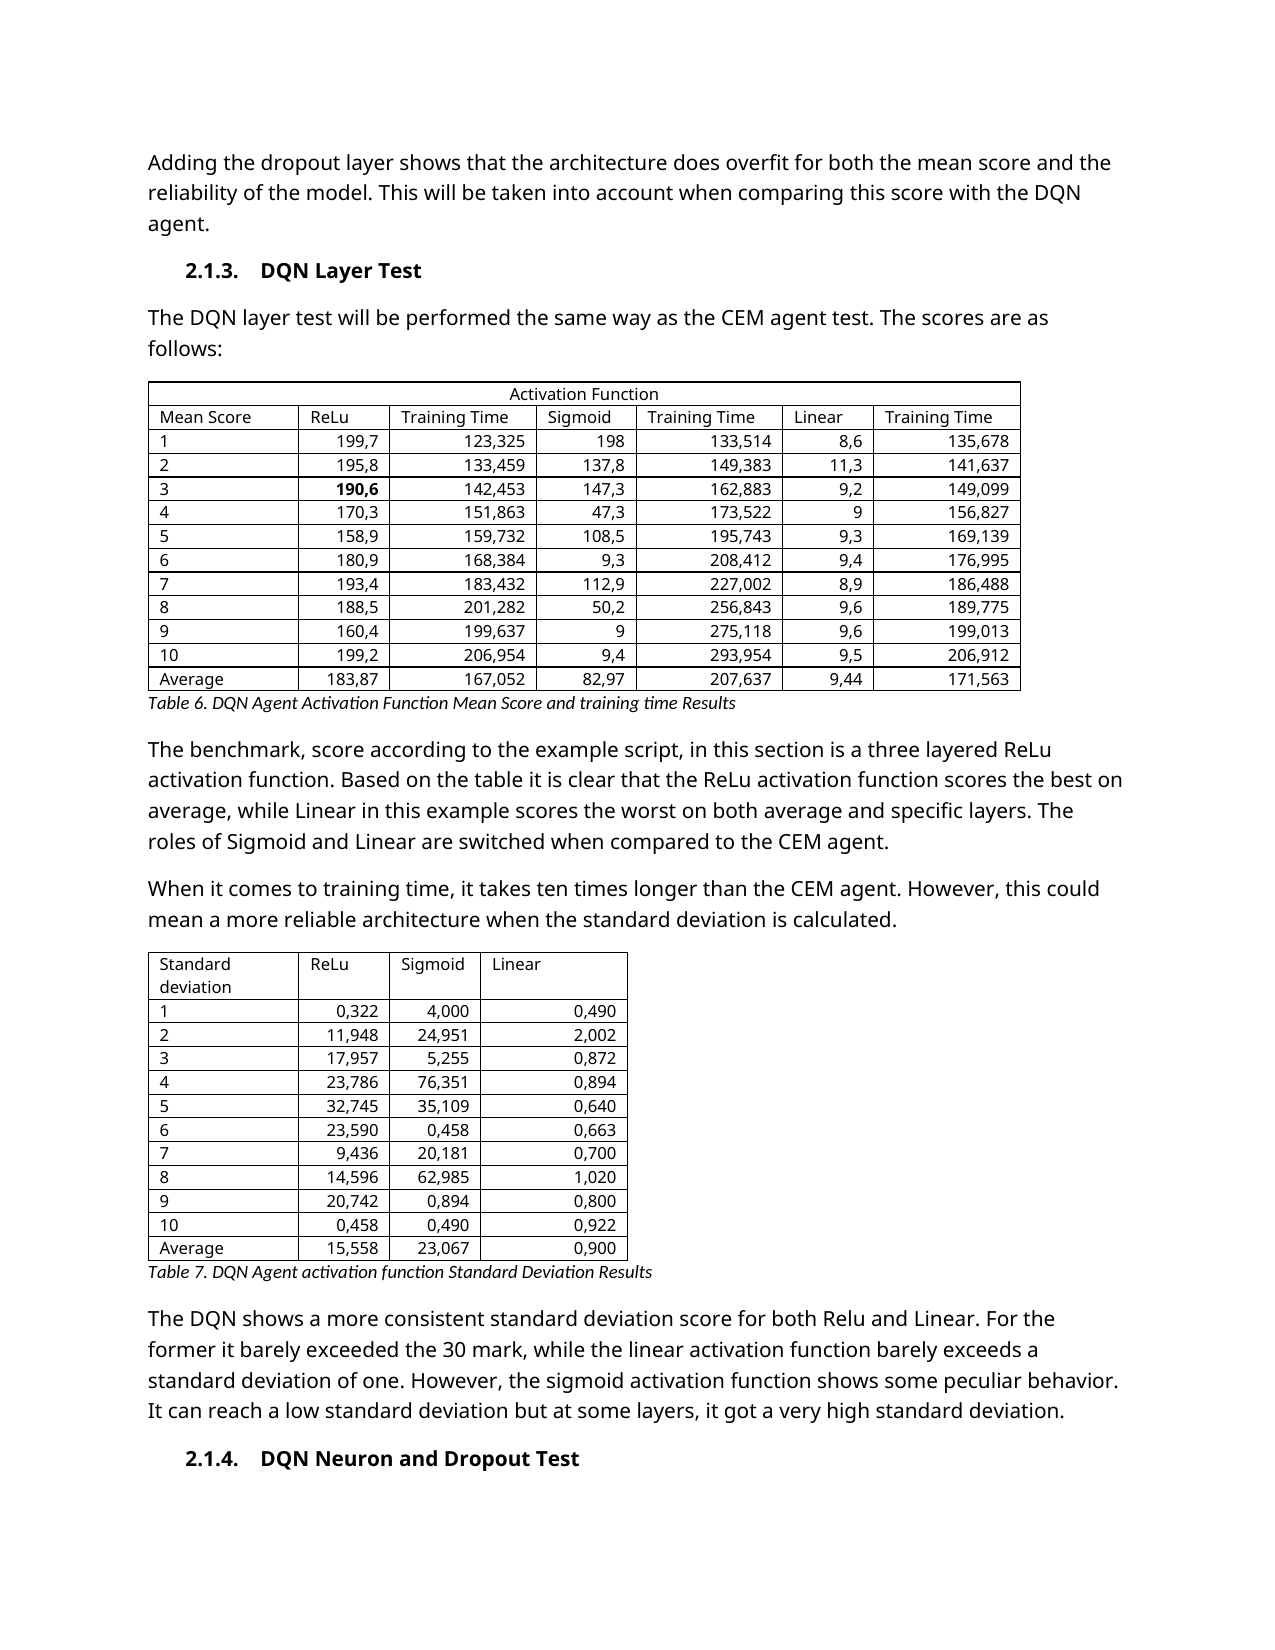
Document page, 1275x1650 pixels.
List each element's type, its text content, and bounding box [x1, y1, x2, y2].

table_cell 0,663 [481, 1118, 627, 1141]
table_cell 193,4 [299, 573, 389, 595]
table_cell 256,843 [637, 596, 782, 619]
table_cell ReLu [299, 406, 389, 429]
table_cell 47,3 [537, 501, 636, 524]
table_cell 82,97 [537, 668, 636, 690]
list DQN Layer Test [185, 256, 1127, 284]
table_cell 293,954 [637, 644, 782, 666]
table_cell 169,139 [874, 525, 1020, 548]
table_cell 9 [537, 620, 636, 643]
table_cell 7 [149, 573, 298, 595]
table_header Activation Function [149, 383, 1020, 405]
table_cell 227,002 [637, 573, 782, 595]
table_cell 201,282 [390, 596, 536, 619]
table_cell 188,5 [299, 596, 389, 619]
table_cell 199,013 [874, 620, 1020, 643]
table_cell 141,637 [874, 454, 1020, 476]
table_cell 62,985 [390, 1166, 480, 1188]
table_cell 4 [149, 501, 298, 524]
table_cell 199,637 [390, 620, 536, 643]
table_cell 158,9 [299, 525, 389, 548]
table_cell 0,490 [390, 1213, 480, 1236]
table_cell 0,900 [481, 1237, 627, 1260]
table_cell 1 [149, 1000, 298, 1022]
table_cell 0,872 [481, 1047, 627, 1070]
table_cell 195,8 [299, 454, 389, 476]
table_cell 186,488 [874, 573, 1020, 595]
table_cell 0,700 [481, 1142, 627, 1165]
table_header Sigmoid [390, 953, 480, 998]
table_cell 20,742 [299, 1190, 389, 1212]
text Adding the dropout layer shows that the architecture does overfit for both the mean score and the reliability of the model. This will be taken into account when comparing this score with the DQN agent. [148, 148, 1127, 237]
text The DQN shows a more consistent standard deviation score for both Relu and Linear. For the former it barely exceeded the 30 mark, while the linear activation function barely exceeds a standard deviation of one. However, the sigmoid activation function shows some peculiar behavior. It can reach a low standard deviation but at some layers, it got a very high standard deviation. [148, 1304, 1127, 1425]
table_cell 9,3 [783, 525, 873, 548]
table_cell 189,775 [874, 596, 1020, 619]
table_cell 159,732 [390, 525, 536, 548]
table_cell Average [149, 1237, 298, 1260]
table_cell 2 [149, 454, 298, 476]
table_cell 190,6 [299, 478, 389, 500]
table_cell 3 [149, 478, 298, 500]
table_cell 170,3 [299, 501, 389, 524]
table_cell 4 [149, 1071, 298, 1093]
text The DQN layer test will be performed the same way as the CEM agent test. The scores are as follows: [148, 303, 1127, 362]
table_cell 112,9 [537, 573, 636, 595]
table_cell 9,5 [783, 644, 873, 666]
table_header Linear [481, 953, 627, 998]
table_cell 17,957 [299, 1047, 389, 1070]
table_cell 275,118 [637, 620, 782, 643]
table_cell Mean Score [149, 406, 298, 429]
table_cell 147,3 [537, 478, 636, 500]
table_cell 14,596 [299, 1166, 389, 1188]
table_cell 176,995 [874, 549, 1020, 571]
table_cell 10 [149, 644, 298, 666]
table_cell 9,44 [783, 668, 873, 690]
text The benchmark, score according to the example script, in this section is a three layered ReLu activation function. Based on the table it is clear that the ReLu activation function scores the best on average, while Linear in this example scores the worst on both average and specific layers. The roles of Sigmoid and Linear are switched when compared to the CEM agent. [148, 735, 1127, 855]
table_cell 7 [149, 1142, 298, 1165]
table_cell Average [149, 668, 298, 690]
table_cell 9,4 [783, 549, 873, 571]
table_header Standard deviation [149, 953, 298, 998]
table_cell 9 [149, 1190, 298, 1212]
table_cell 23,590 [299, 1118, 389, 1141]
table_cell 76,351 [390, 1071, 480, 1093]
table_cell 0,322 [299, 1000, 389, 1022]
table_cell 0,640 [481, 1095, 627, 1117]
table_cell 162,883 [637, 478, 782, 500]
table_cell 183,87 [299, 668, 389, 690]
text When it comes to training time, it takes ten times longer than the CEM agent. However, this could mean a more reliable architecture when the standard deviation is calculated. [148, 874, 1127, 933]
table_cell 149,383 [637, 454, 782, 476]
table_cell 9,3 [537, 549, 636, 571]
table_cell 6 [149, 549, 298, 571]
table_cell 0,800 [481, 1190, 627, 1212]
table_cell 8 [149, 1166, 298, 1188]
table_cell 135,678 [874, 430, 1020, 453]
table_cell 171,563 [874, 668, 1020, 690]
table_cell 9,6 [783, 596, 873, 619]
table_cell 183,432 [390, 573, 536, 595]
table_cell 23,786 [299, 1071, 389, 1093]
table_cell 108,5 [537, 525, 636, 548]
list DQN Neuron and Dropout Test [185, 1444, 1127, 1472]
table_cell 0,922 [481, 1213, 627, 1236]
table_cell 5 [149, 1095, 298, 1117]
table_cell 4,000 [390, 1000, 480, 1022]
table_cell 173,522 [637, 501, 782, 524]
table_cell 160,4 [299, 620, 389, 643]
table_cell 3 [149, 1047, 298, 1070]
table_cell 199,2 [299, 644, 389, 666]
table_cell 2,002 [481, 1023, 627, 1046]
table_cell 8,9 [783, 573, 873, 595]
table_cell 137,8 [537, 454, 636, 476]
table_header ReLu [299, 953, 389, 998]
table_cell 6 [149, 1118, 298, 1141]
table_cell 50,2 [537, 596, 636, 619]
table_cell 1,020 [481, 1166, 627, 1188]
table_cell 167,052 [390, 668, 536, 690]
table_cell 8,6 [783, 430, 873, 453]
table_cell 8 [149, 596, 298, 619]
table_cell 206,912 [874, 644, 1020, 666]
table_cell 23,067 [390, 1237, 480, 1260]
table_cell 9,4 [537, 644, 636, 666]
table_cell Training Time [874, 406, 1020, 429]
table_cell 11,948 [299, 1023, 389, 1046]
table_cell 24,951 [390, 1023, 480, 1046]
table_cell 207,637 [637, 668, 782, 690]
table_cell Sigmoid [537, 406, 636, 429]
table_cell 151,863 [390, 501, 536, 524]
text Table 6. DQN Agent Activation Function Mean Score and training time Results [148, 691, 1127, 714]
table_cell 32,745 [299, 1095, 389, 1117]
table_cell 11,3 [783, 454, 873, 476]
text Table 7. DQN Agent activation function Standard Deviation Results [148, 1261, 1127, 1284]
table_cell Linear [783, 406, 873, 429]
table_cell 9,2 [783, 478, 873, 500]
table_cell 5,255 [390, 1047, 480, 1070]
table_cell 20,181 [390, 1142, 480, 1165]
table_cell 208,412 [637, 549, 782, 571]
table_cell 5 [149, 525, 298, 548]
table_cell 9,436 [299, 1142, 389, 1165]
table_cell 9,6 [783, 620, 873, 643]
table_cell 133,514 [637, 430, 782, 453]
table_cell 0,894 [481, 1071, 627, 1093]
table_cell 180,9 [299, 549, 389, 571]
table_cell 9 [783, 501, 873, 524]
table_cell 198 [537, 430, 636, 453]
table_cell 2 [149, 1023, 298, 1046]
table_cell 142,453 [390, 478, 536, 500]
table_cell 123,325 [390, 430, 536, 453]
table_cell 10 [149, 1213, 298, 1236]
table_cell 0,490 [481, 1000, 627, 1022]
table_cell 35,109 [390, 1095, 480, 1117]
table_cell Training Time [390, 406, 536, 429]
table_cell 0,458 [299, 1213, 389, 1236]
table_cell 133,459 [390, 454, 536, 476]
table_cell 168,384 [390, 549, 536, 571]
table_cell 0,894 [390, 1190, 480, 1212]
table_cell 195,743 [637, 525, 782, 548]
table_cell 199,7 [299, 430, 389, 453]
table_cell 0,458 [390, 1118, 480, 1141]
table_cell 1 [149, 430, 298, 453]
table_cell 156,827 [874, 501, 1020, 524]
table_cell 9 [149, 620, 298, 643]
table_cell 15,558 [299, 1237, 389, 1260]
table_cell 206,954 [390, 644, 536, 666]
table_cell 149,099 [874, 478, 1020, 500]
table_cell Training Time [637, 406, 782, 429]
